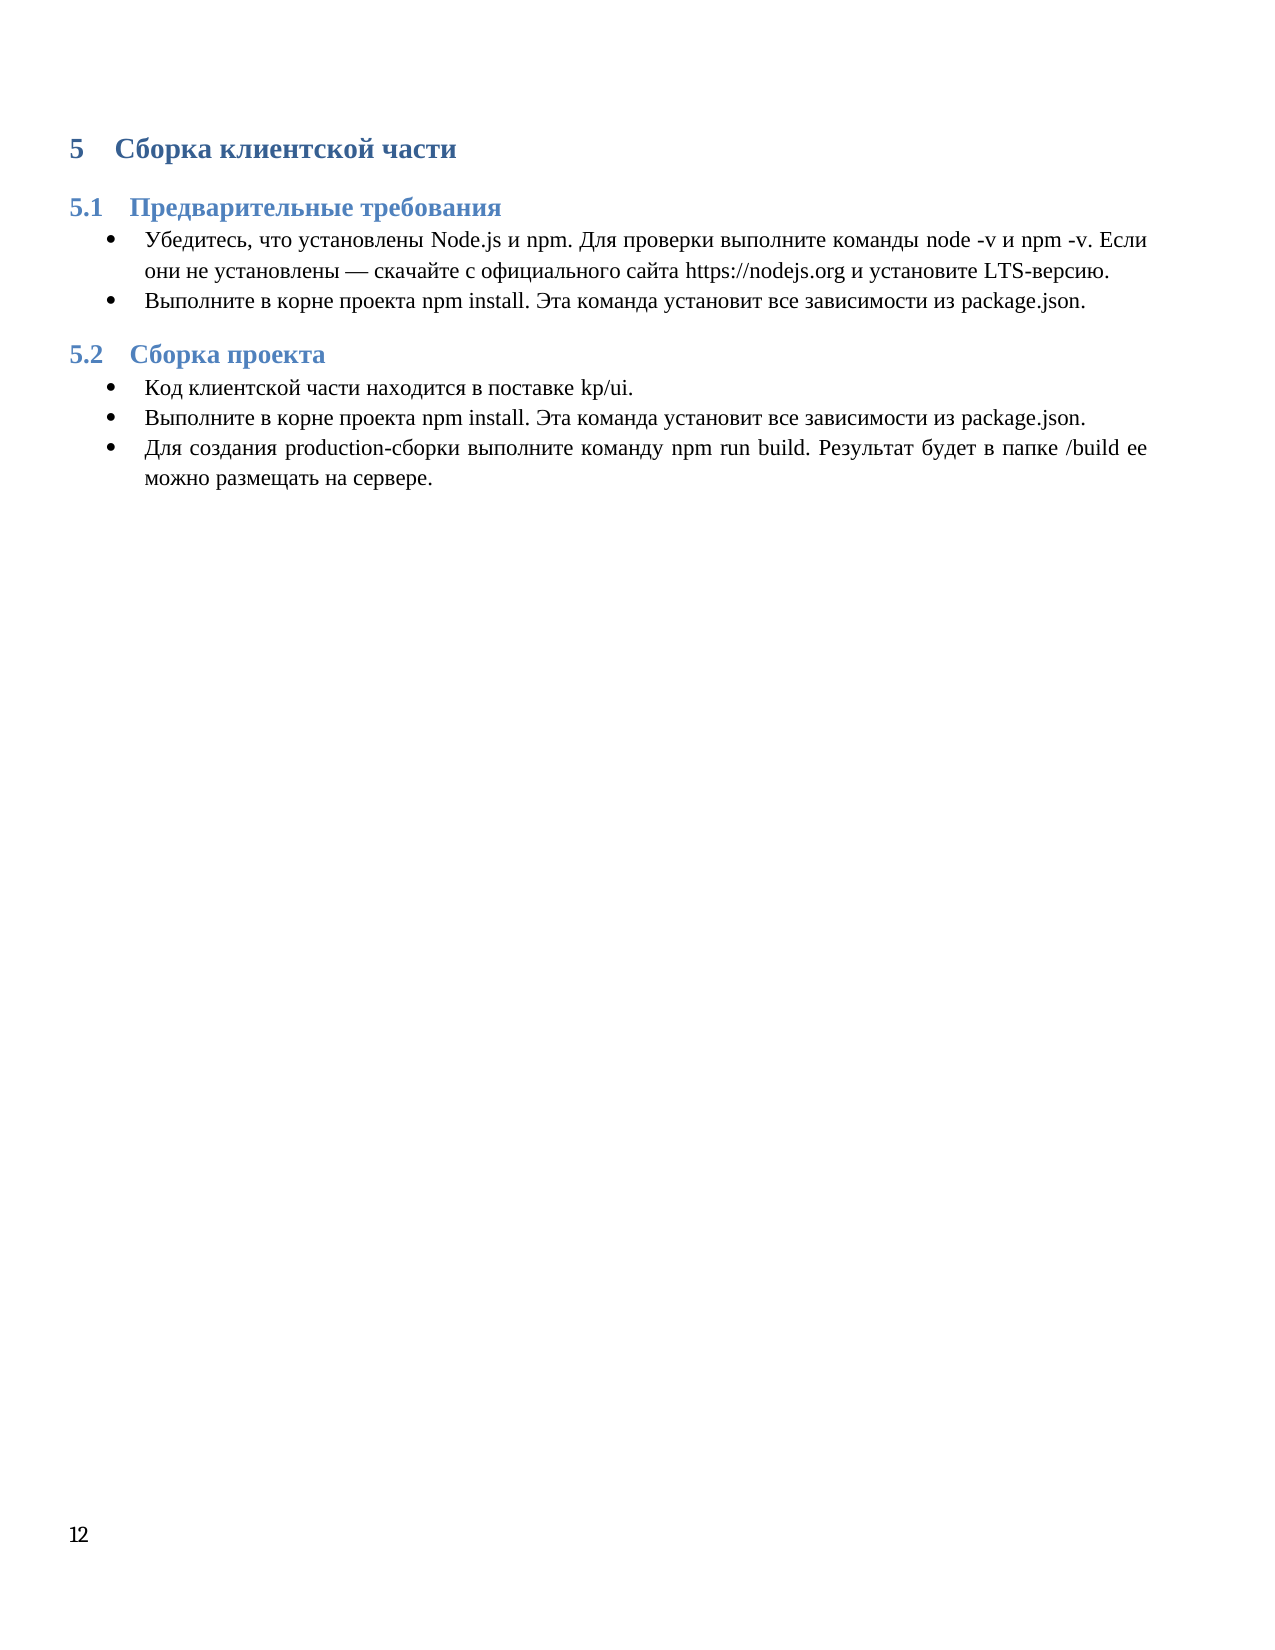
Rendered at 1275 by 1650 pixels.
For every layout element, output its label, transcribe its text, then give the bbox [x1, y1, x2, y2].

subtitle Предварительные требования [69, 191, 1147, 222]
subtitle Сборка проекта [69, 338, 1147, 369]
list Выполните в корне проекта npm install. Эта команда установит все зависимости из package.json. [107, 404, 1147, 430]
list Код клиентской части находится в поставке kp/ui. [107, 374, 1147, 400]
list Убедитесь, что установлены Node.js и npm. Для проверки выполните команды node -v и npm -v. Если они не установлены — скачайте с официального сайта https://nodejs.org и установите LTS-версию. [107, 227, 1147, 283]
list Выполните в корне проекта npm install. Эта команда установит все зависимости из package.json. [107, 287, 1147, 313]
list Для создания production-сборки выполните команду npm run build. Результат будет в папке /build ее можно размещать на сервере. [107, 434, 1147, 491]
subtitle Сборка клиентской части [69, 131, 1147, 165]
